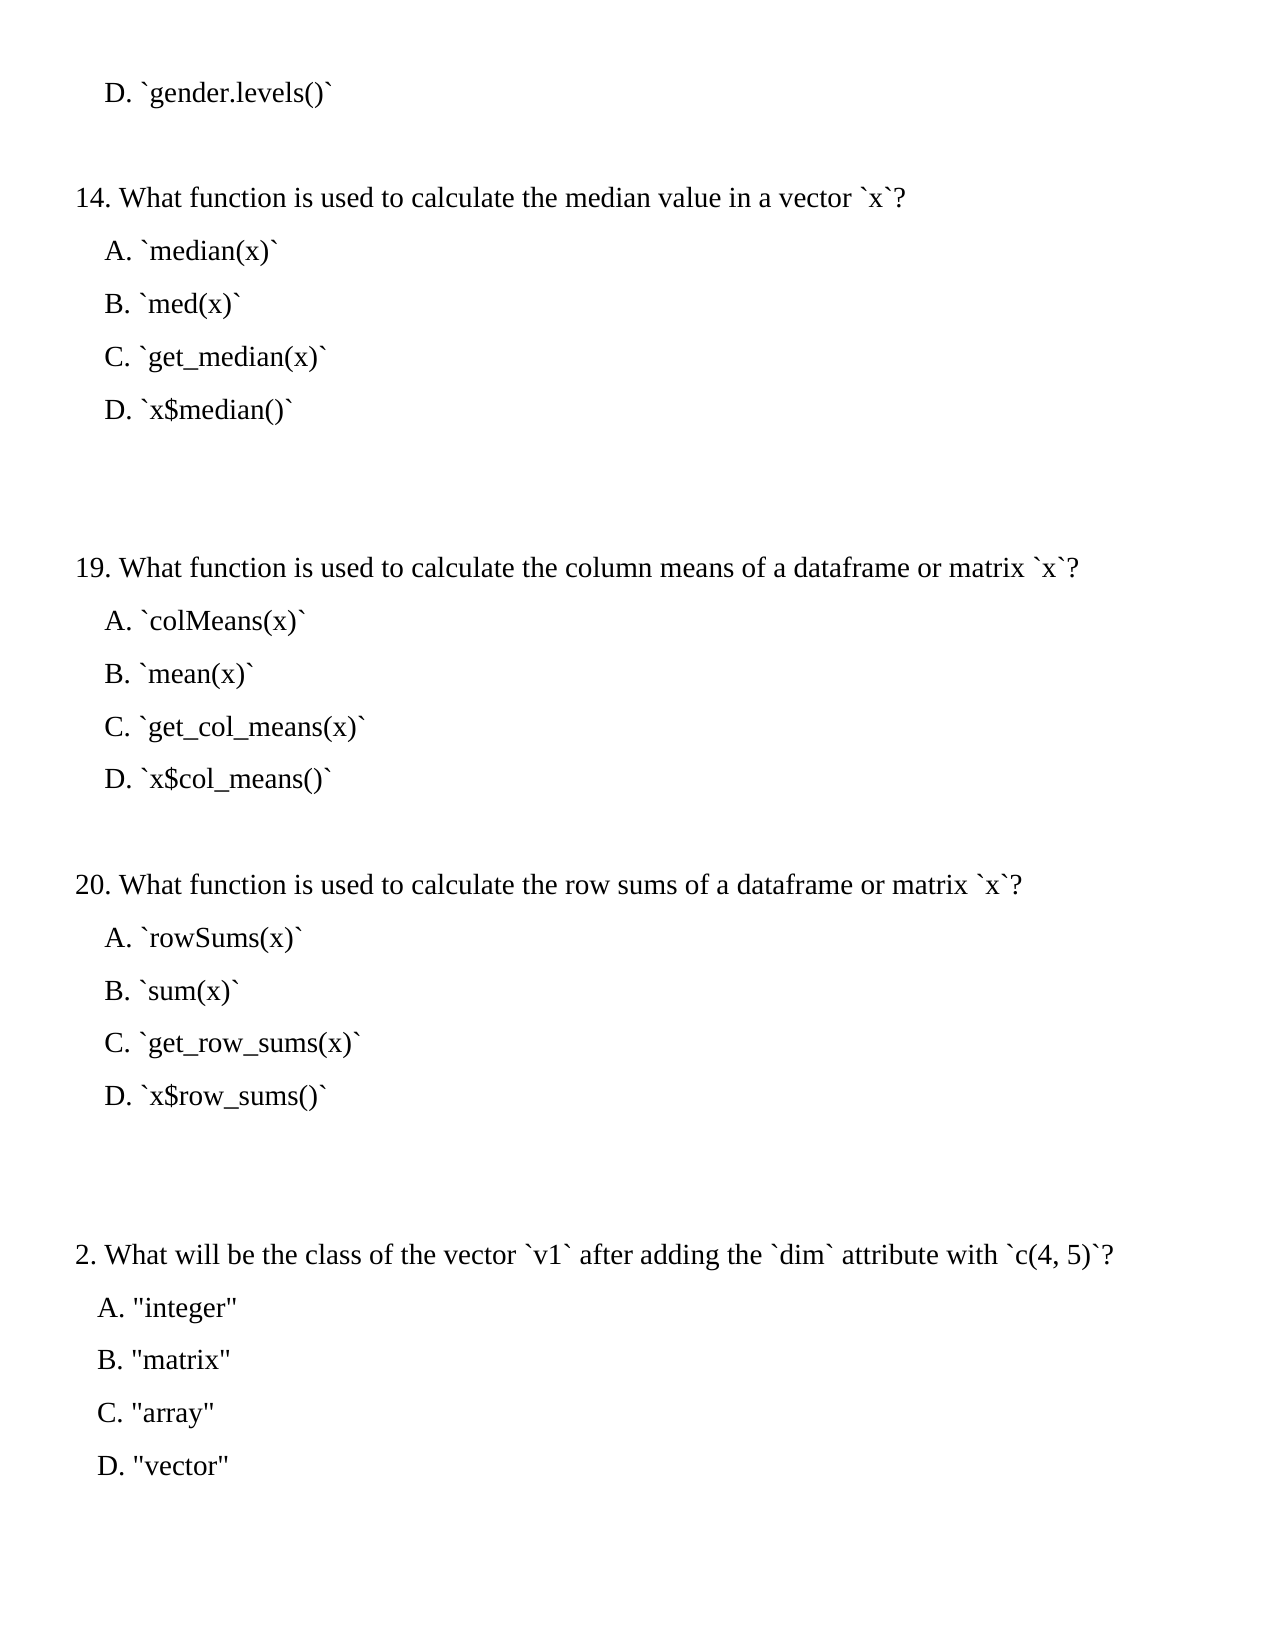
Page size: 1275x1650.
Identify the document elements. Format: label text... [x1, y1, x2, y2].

text 14. What function is used to calculate the median value in a vector `x`? [75, 181, 1200, 214]
text D. `x$median()` [75, 392, 1200, 425]
text A. `median(x)` [75, 233, 1200, 267]
text A. `rowSums(x)` [75, 920, 1200, 953]
text 19. What function is used to calculate the column means of a dataframe or matrix `x`? [75, 550, 1200, 584]
text C. `get_median(x)` [75, 339, 1200, 373]
text D. `x$col_means()` [75, 762, 1200, 795]
text A. "integer" [75, 1290, 1200, 1323]
text C. "array" [75, 1395, 1200, 1429]
text D. `x$row_sums()` [75, 1078, 1200, 1112]
text B. `mean(x)` [75, 656, 1200, 689]
text D. `gender.levels()` [75, 75, 1200, 108]
text C. `get_col_means(x)` [75, 709, 1200, 742]
text B. `med(x)` [75, 286, 1200, 320]
text B. "matrix" [75, 1342, 1200, 1376]
text A. `colMeans(x)` [75, 603, 1200, 637]
text 2. What will be the class of the vector `v1` after adding the `dim` attribute with `c(4, 5)`? [75, 1237, 1200, 1270]
text C. `get_row_sums(x)` [75, 1026, 1200, 1059]
text B. `sum(x)` [75, 973, 1200, 1006]
text 20. What function is used to calculate the row sums of a dataframe or matrix `x`? [75, 867, 1200, 901]
text D. "vector" [75, 1448, 1200, 1482]
